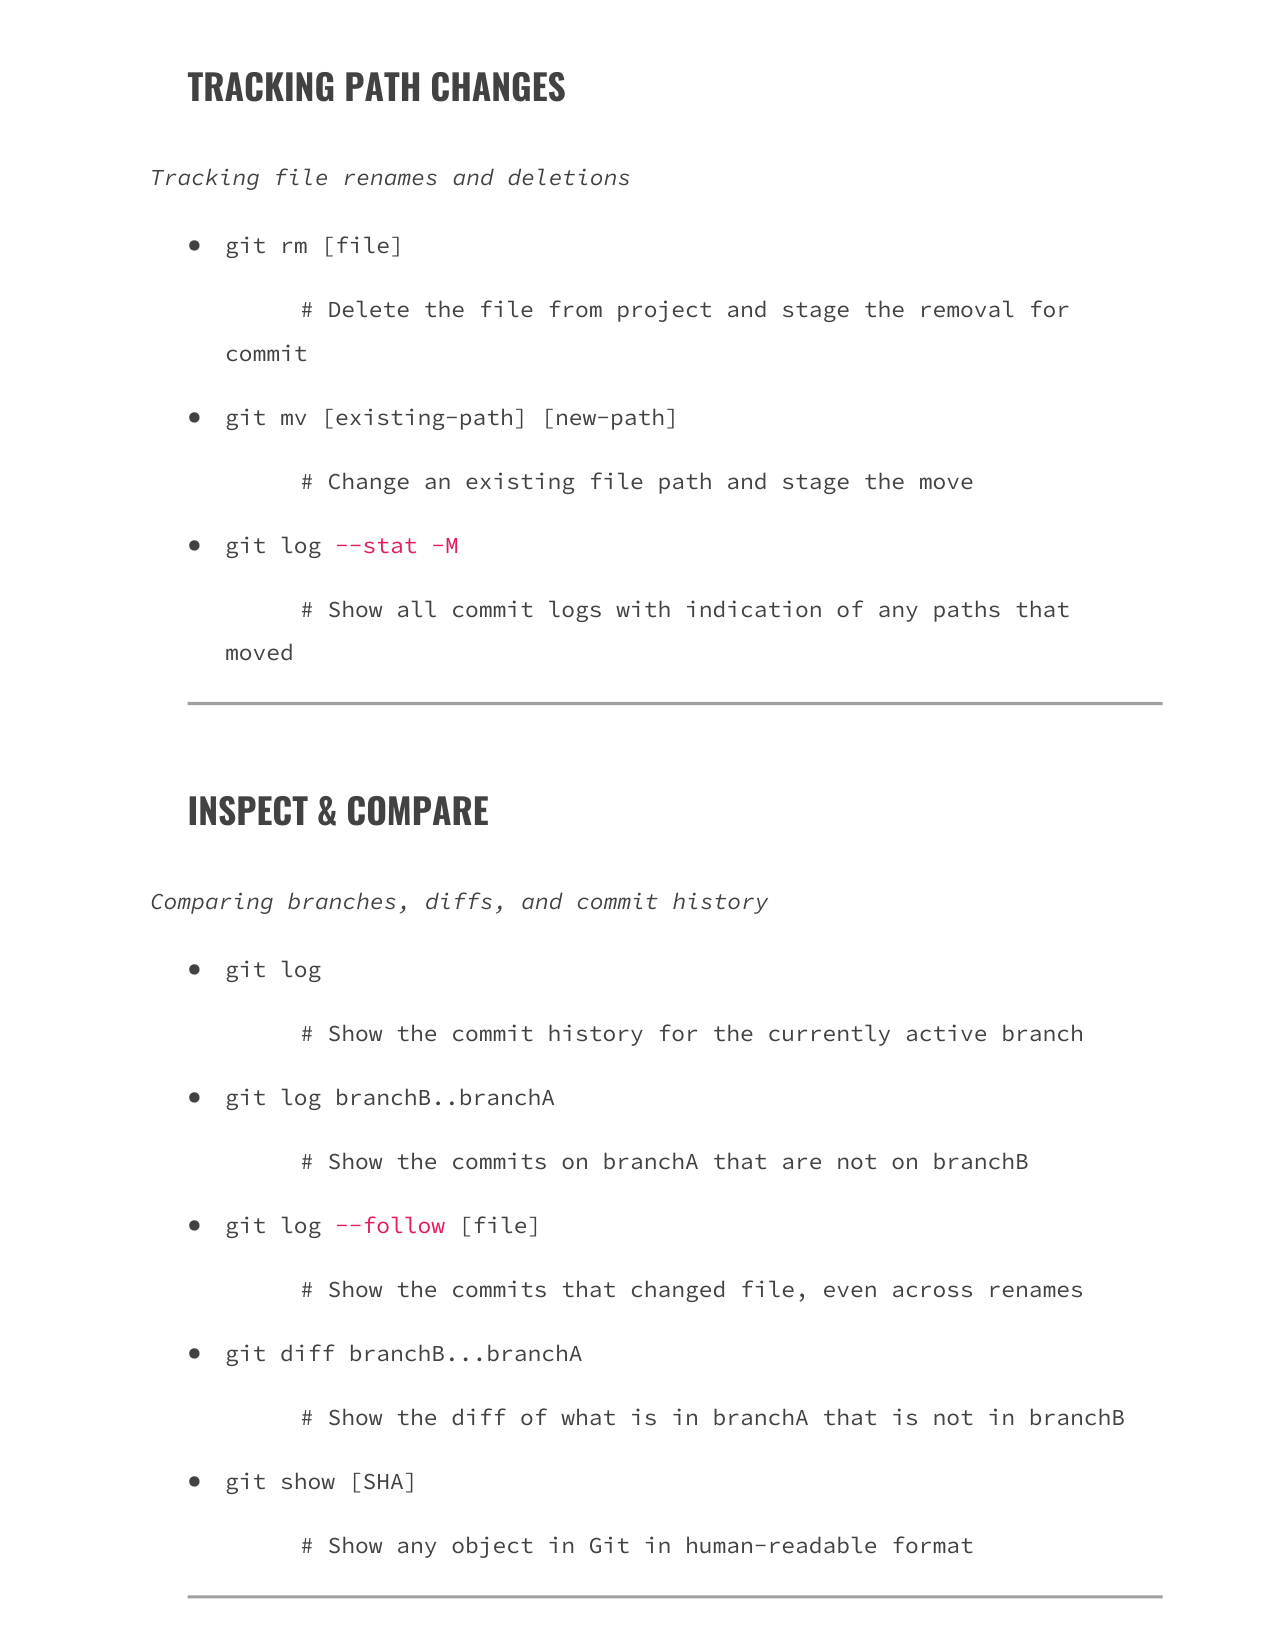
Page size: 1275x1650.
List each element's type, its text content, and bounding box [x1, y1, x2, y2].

list git log --follow [file] [187, 1211, 1125, 1240]
list git rm [file] [187, 231, 1125, 260]
list git log branchB..branchA [187, 1083, 1125, 1112]
text # Change an existing file path and stage the move [225, 467, 1125, 495]
list git log --stat -M [187, 531, 1125, 559]
text # Show the diff of what is in branchA that is not in branchB [225, 1403, 1125, 1432]
list git show [SHA] [187, 1467, 1125, 1496]
subtitle INSPECT & COMPARE [187, 783, 1125, 835]
text # Show any object in Git in human-readable format [225, 1531, 1125, 1560]
list git mv [existing-path] [new-path] [187, 402, 1125, 431]
list git diff branchB...branchA [187, 1339, 1125, 1368]
subtitle TRACKING PATH CHANGES [187, 59, 1125, 112]
text # Show the commits on branchA that are not on branchB [225, 1147, 1125, 1176]
text Comparing branches, diffs, and commit history [150, 886, 1125, 915]
text # Show all commit logs with indication of any paths that moved [225, 595, 1125, 667]
text # Delete the file from project and stage the removal for commit [225, 295, 1125, 367]
list git log [187, 955, 1125, 983]
text Tracking file renames and deletions [150, 163, 1125, 192]
text # Show the commits that changed file, even across renames [225, 1275, 1125, 1304]
text # Show the commit history for the currently active branch [225, 1019, 1125, 1048]
